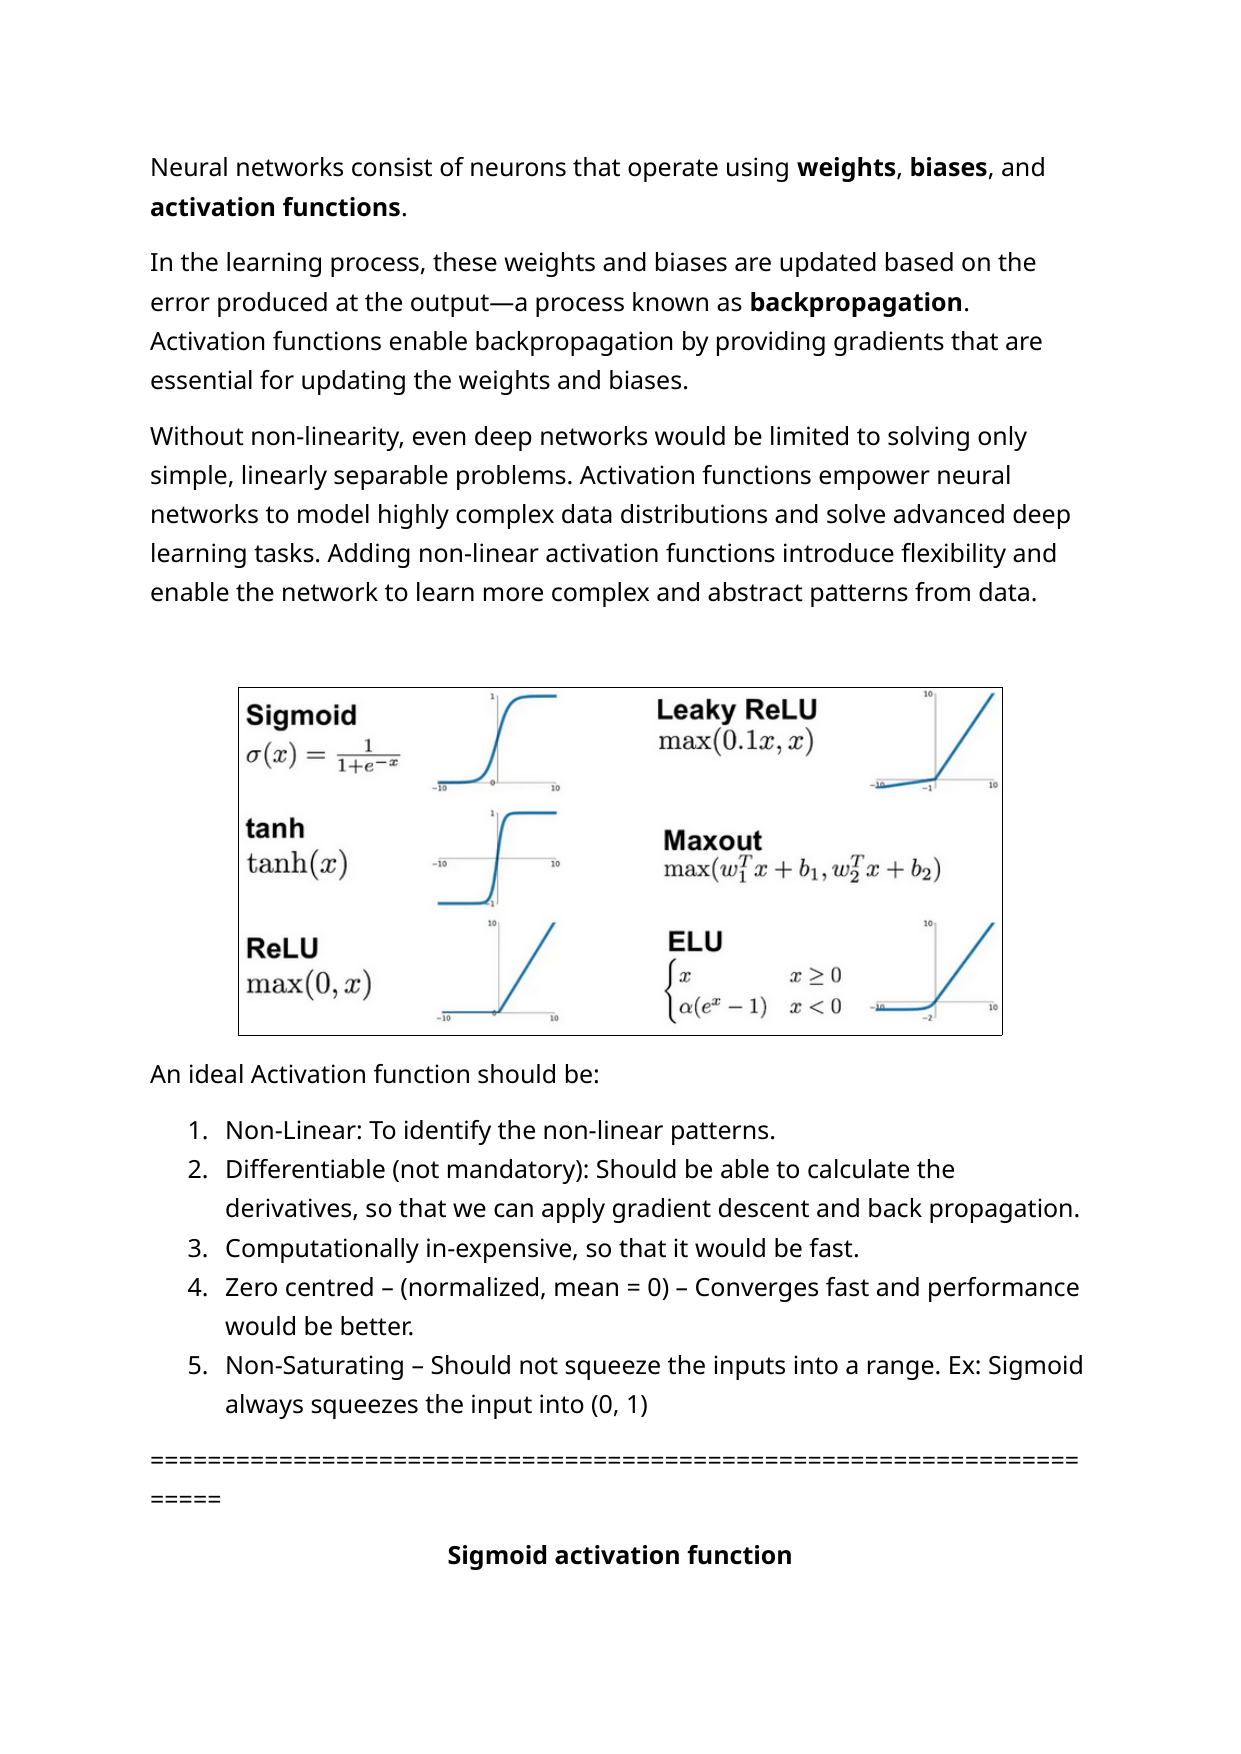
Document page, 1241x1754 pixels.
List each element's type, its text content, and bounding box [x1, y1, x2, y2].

list Non-Saturating – Should not squeeze the inputs into a range. Ex: Sigmoid always squeezes the input into (0, 1) [187, 1348, 1090, 1421]
text Sigmoid activation function [150, 1538, 1090, 1572]
list Non-Linear: To identify the non-linear patterns. [187, 1113, 1090, 1147]
picture [239, 688, 1002, 1035]
list Computationally in-expensive, so that it would be fast. [187, 1230, 1090, 1264]
list Zero centred – (normalized, mean = 0) – Converges fast and performance would be better. [187, 1269, 1090, 1343]
text An ideal Activation function should be: [150, 1057, 1090, 1091]
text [150, 1443, 1090, 1516]
list Differentiable (not mandatory): Should be able to calculate the derivatives, so that we can apply gradient descent and back propagation. [187, 1152, 1090, 1225]
text In the learning process, these weights and biases are updated based on the error produced at the output—a process known as backpropagation. Activation functions enable backpropagation by providing gradients that are essential for updating the weights and biases. [150, 245, 1090, 397]
text Without non-linearity, even deep networks would be limited to solving only simple, linearly separable problems. Activation functions empower neural networks to model highly complex data distributions and solve advanced deep learning tasks. Adding non-linear activation functions introduce flexibility and enable the network to learn more complex and abstract patterns from data. [150, 418, 1090, 609]
text Neural networks consist of neurons that operate using weights, biases, and activation functions. [150, 150, 1090, 223]
